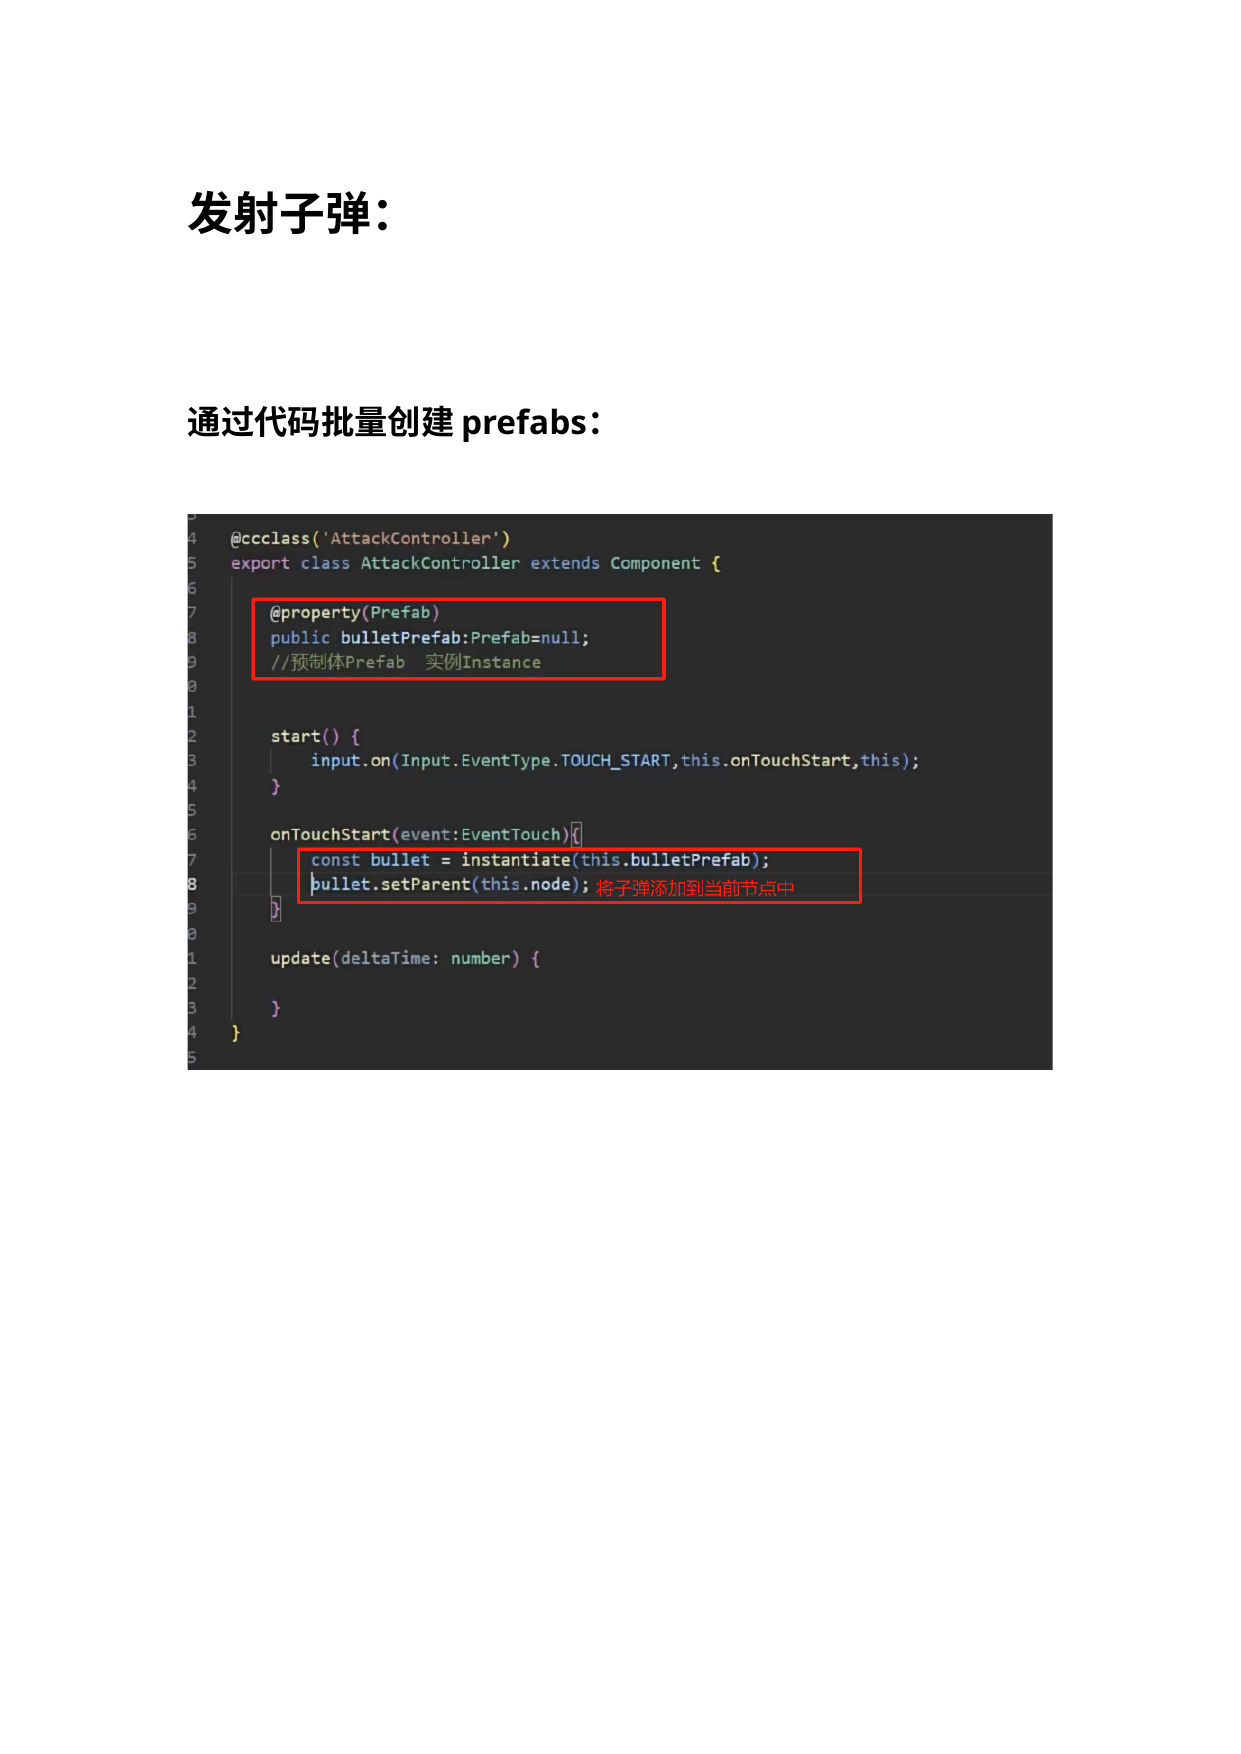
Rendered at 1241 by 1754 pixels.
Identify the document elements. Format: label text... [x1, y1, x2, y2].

subtitle 通过代码批量创建prefabs： [187, 387, 1053, 452]
picture [187, 514, 1053, 1070]
subtitle 发射子弹： [187, 162, 1053, 259]
